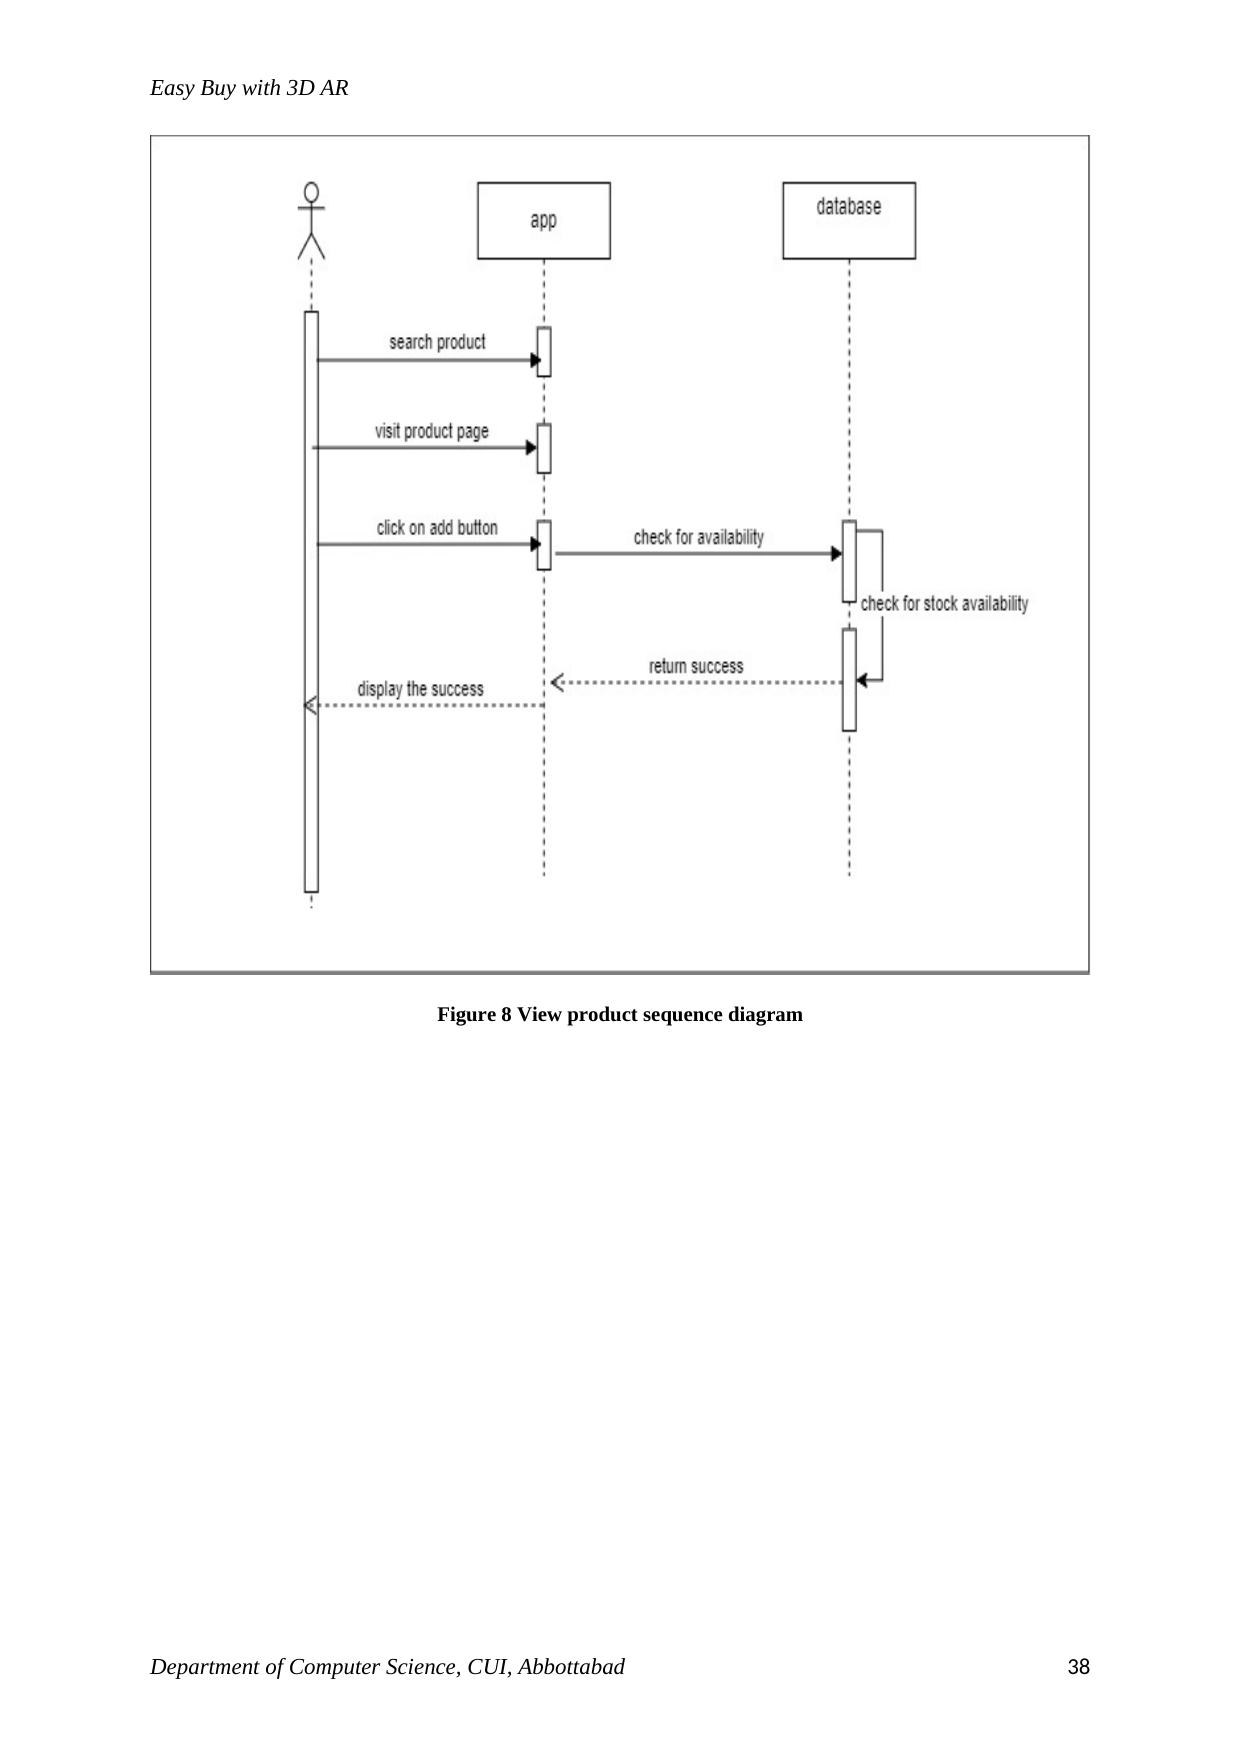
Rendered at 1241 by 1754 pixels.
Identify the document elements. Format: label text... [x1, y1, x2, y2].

picture [150, 135, 1091, 975]
text Figure 8 View product sequence diagram [150, 1001, 1090, 1026]
